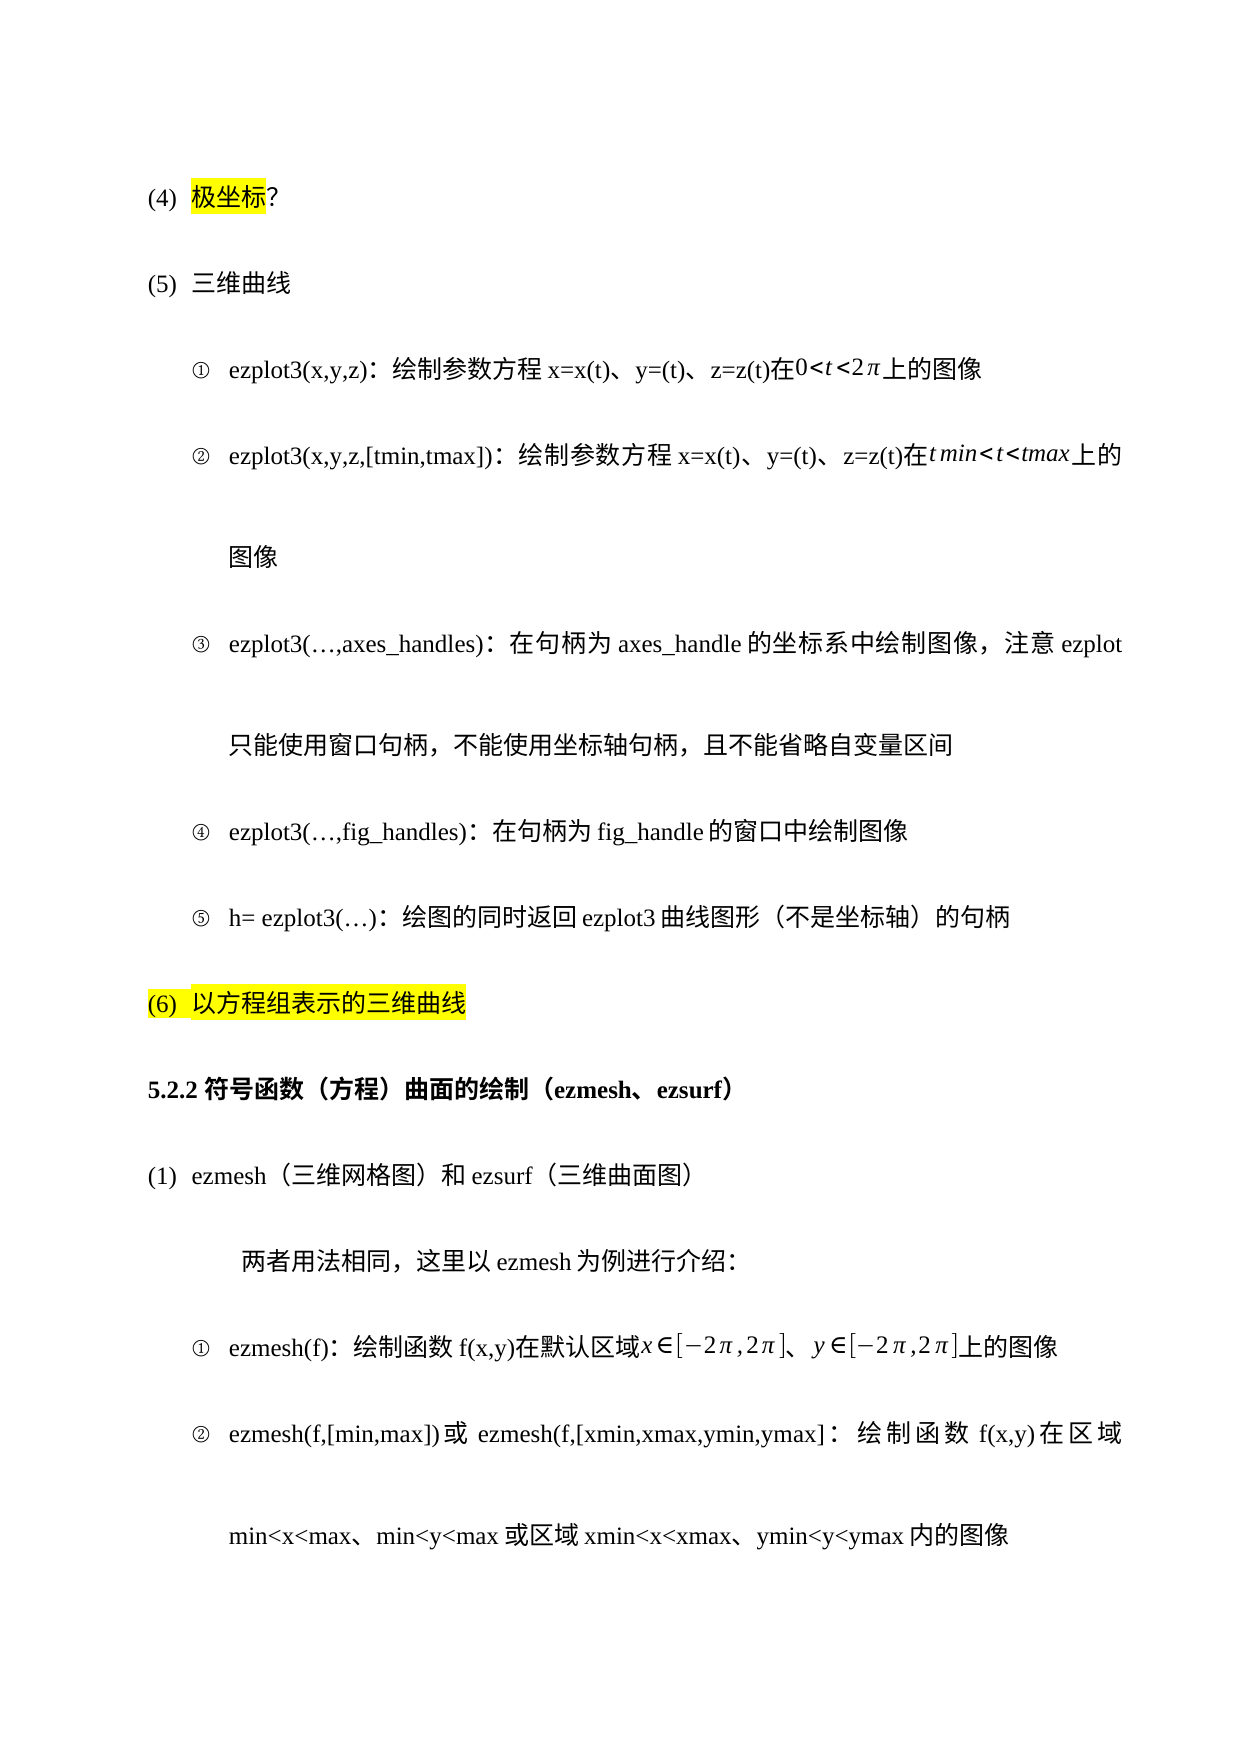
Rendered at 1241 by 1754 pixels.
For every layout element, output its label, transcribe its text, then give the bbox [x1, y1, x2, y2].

list ezmesh（三维网格图）和ezsurf（三维曲面图） [148, 1140, 1122, 1208]
list 两者用法相同，这里以ezmesh为例进行介绍： [191, 1226, 1122, 1294]
list ezplot3(x,y,z)：绘制参数方程x=x(t)、y=(t)、z=z(t)在上的图像 [191, 334, 1122, 402]
list ezplot3(…,fig_handles)：在句柄为fig_handle的窗口中绘制图像 [191, 796, 1122, 863]
list ezmesh(f)：绘制函数f(x,y)在默认区域、上的图像 [191, 1312, 1122, 1380]
list 三维曲线 [148, 248, 1122, 316]
subtitle 符号函数（方程）曲面的绘制（ezmesh、ezsurf） [148, 1054, 1122, 1122]
list ezplot3(…,axes_handles)：在句柄为axes_handle的坐标系中绘制图像，注意ezplot只能使用窗口句柄，不能使用坐标轴句柄，且不能省略自变量区间 [191, 608, 1122, 777]
list ezplot3(x,y,z,[tmin,tmax])：绘制参数方程x=x(t)、y=(t)、z=z(t)在上的图像 [191, 420, 1122, 589]
list h= ezplot3(…)：绘图的同时返回ezplot3曲线图形（不是坐标轴）的句柄 [191, 882, 1122, 949]
list ezmesh(f,[min,max])或ezmesh(f,[xmin,xmax,ymin,ymax]：绘制函数f(x,y)在区域min<x<max、min<y<max或区域xmin<x<xmax、ymin<y<ymax内的图像 [191, 1398, 1122, 1568]
list 以方程组表示的三维曲线 [148, 968, 1122, 1036]
list 极坐标？ [148, 162, 1122, 229]
